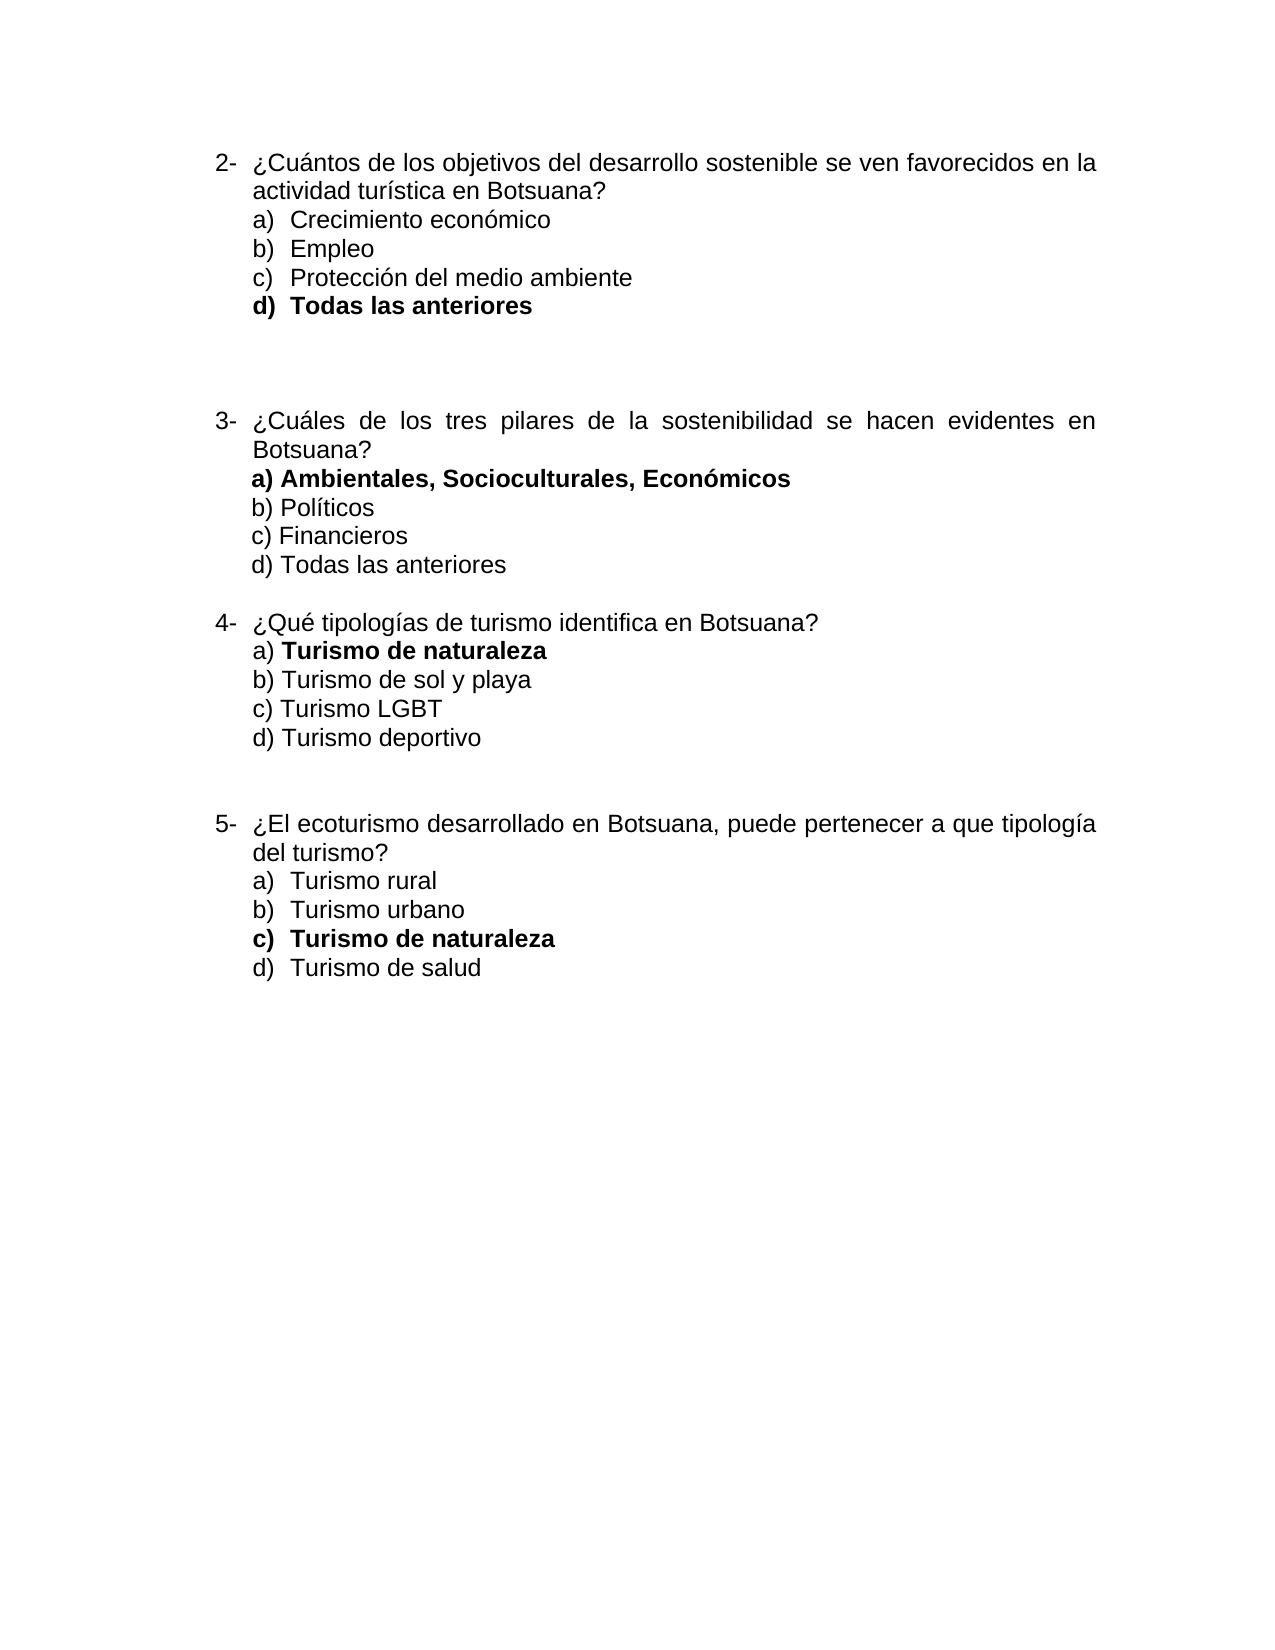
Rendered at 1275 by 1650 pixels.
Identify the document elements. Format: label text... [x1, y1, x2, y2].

text d) Todas las anteriores [251, 550, 1098, 579]
list Turismo de naturaleza [252, 924, 1098, 953]
list c) Turismo LGBT [252, 694, 1098, 723]
list a) Turismo de naturaleza [252, 636, 1098, 665]
list b) Turismo de sol y playa [252, 665, 1098, 694]
list Turismo urbano [252, 895, 1098, 924]
text a) Ambientales, Socioculturales, Económicos [251, 464, 1098, 493]
text b) Políticos [251, 493, 1098, 521]
list Empleo [252, 234, 1098, 263]
list Turismo rural [252, 866, 1098, 895]
list Todas las anteriores [252, 291, 1098, 320]
list Protección del medio ambiente [252, 263, 1098, 291]
list ¿Qué tipologías de turismo identifica en Botsuana? [215, 608, 1098, 636]
list ¿Cuántos de los objetivos del desarrollo sostenible se ven favorecidos en la actividad turística en Botsuana? [215, 148, 1098, 205]
list Crecimiento económico [252, 205, 1098, 234]
text c) Financieros [251, 521, 1098, 550]
list ¿El ecoturismo desarrollado en Botsuana, puede pertenecer a que tipología del turismo? [215, 809, 1098, 866]
list Turismo de salud [252, 953, 1098, 981]
list d) Turismo deportivo [252, 723, 1098, 751]
list ¿Cuáles de los tres pilares de la sostenibilidad se hacen evidentes en Botsuana? [215, 406, 1098, 464]
